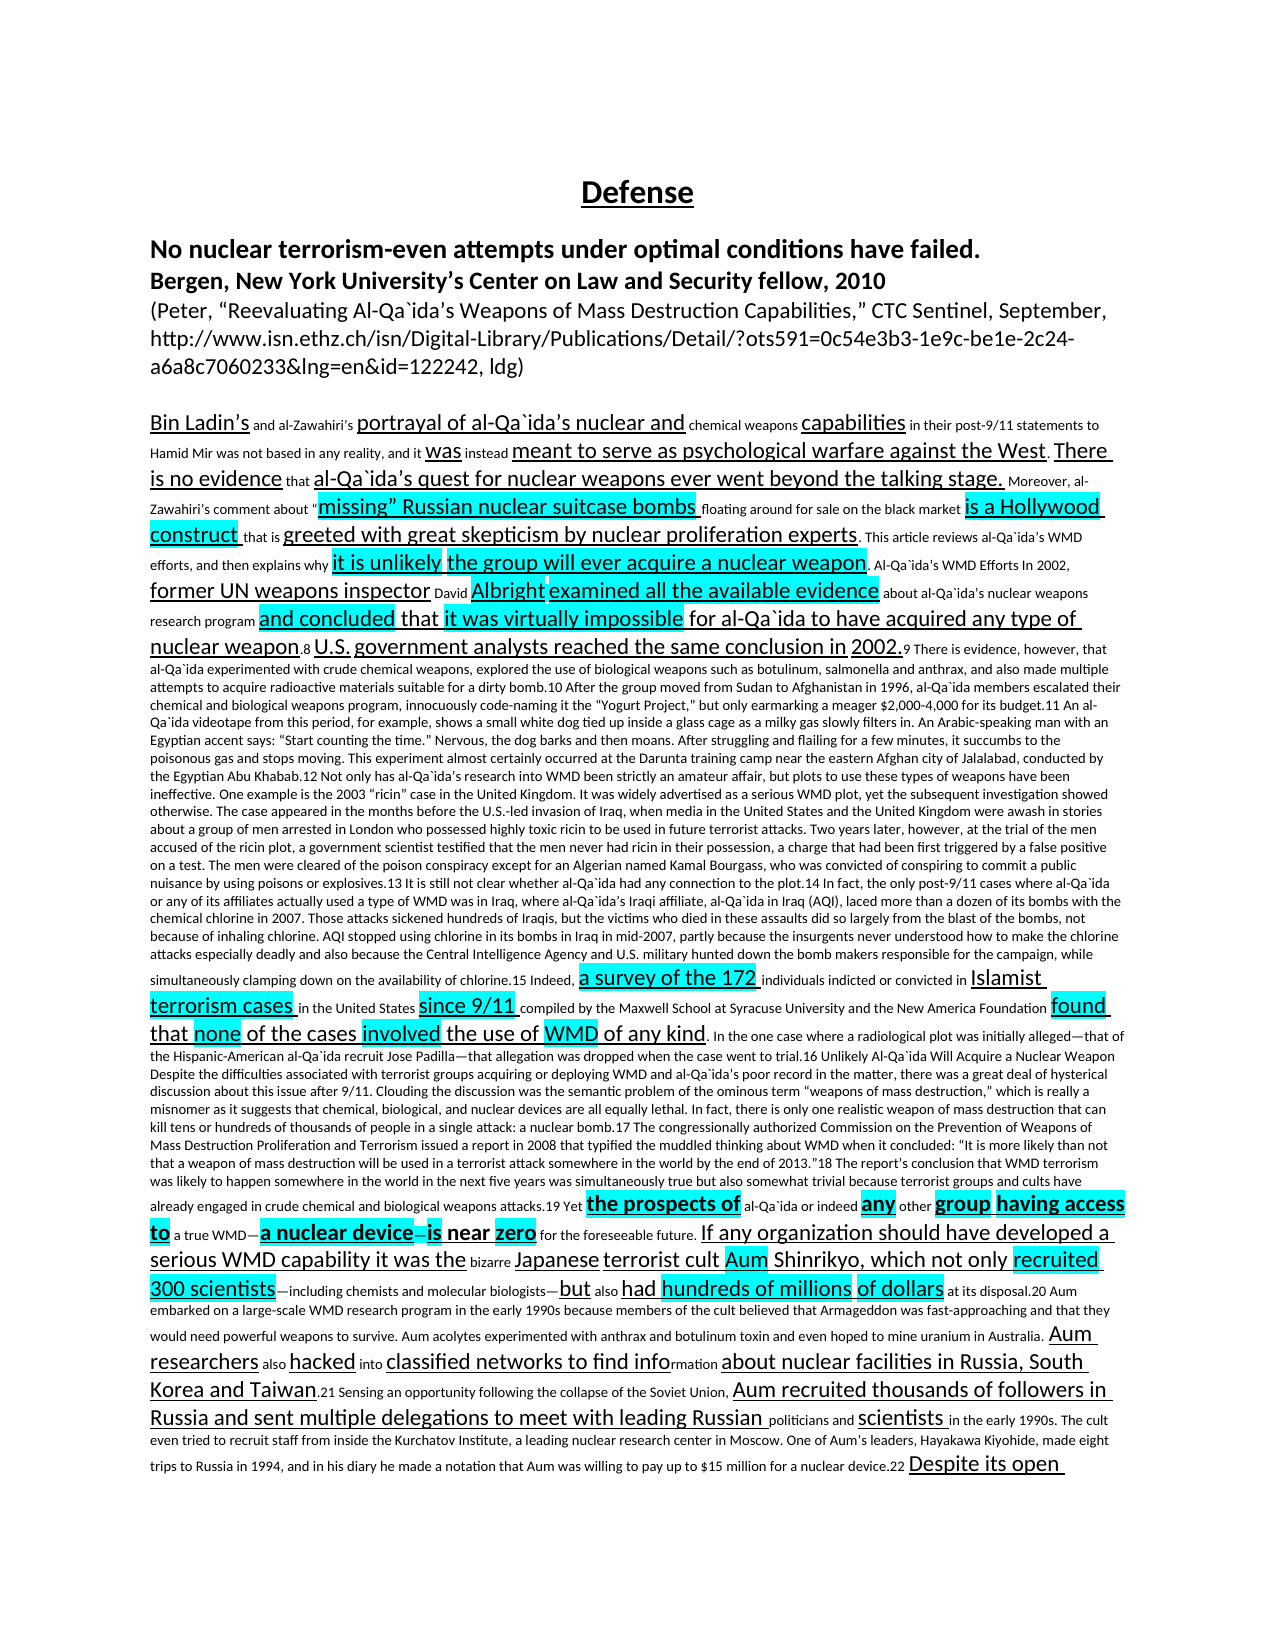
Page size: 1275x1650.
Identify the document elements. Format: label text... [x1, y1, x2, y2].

text Bergen, New York University’s Center on Law and Security fellow, 2010 [150, 265, 1125, 296]
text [150, 408, 1125, 1477]
text (Peter, “Reevaluating Al-Qa`ida’s Weapons of Mass Destruction Capabilities,” CTC Sentinel, September, http://www.isn.ethz.ch/isn/Digital-Library/Publications/Detail/?ots591=0c54e3b3-1e9c-be1e-2c24-a6a8c7060233&lng=en&id=122242, ldg) [150, 296, 1125, 380]
subtitle Defense [150, 171, 1125, 212]
subtitle No nuclear terrorism-even attempts under optimal conditions have failed. [150, 232, 1125, 265]
